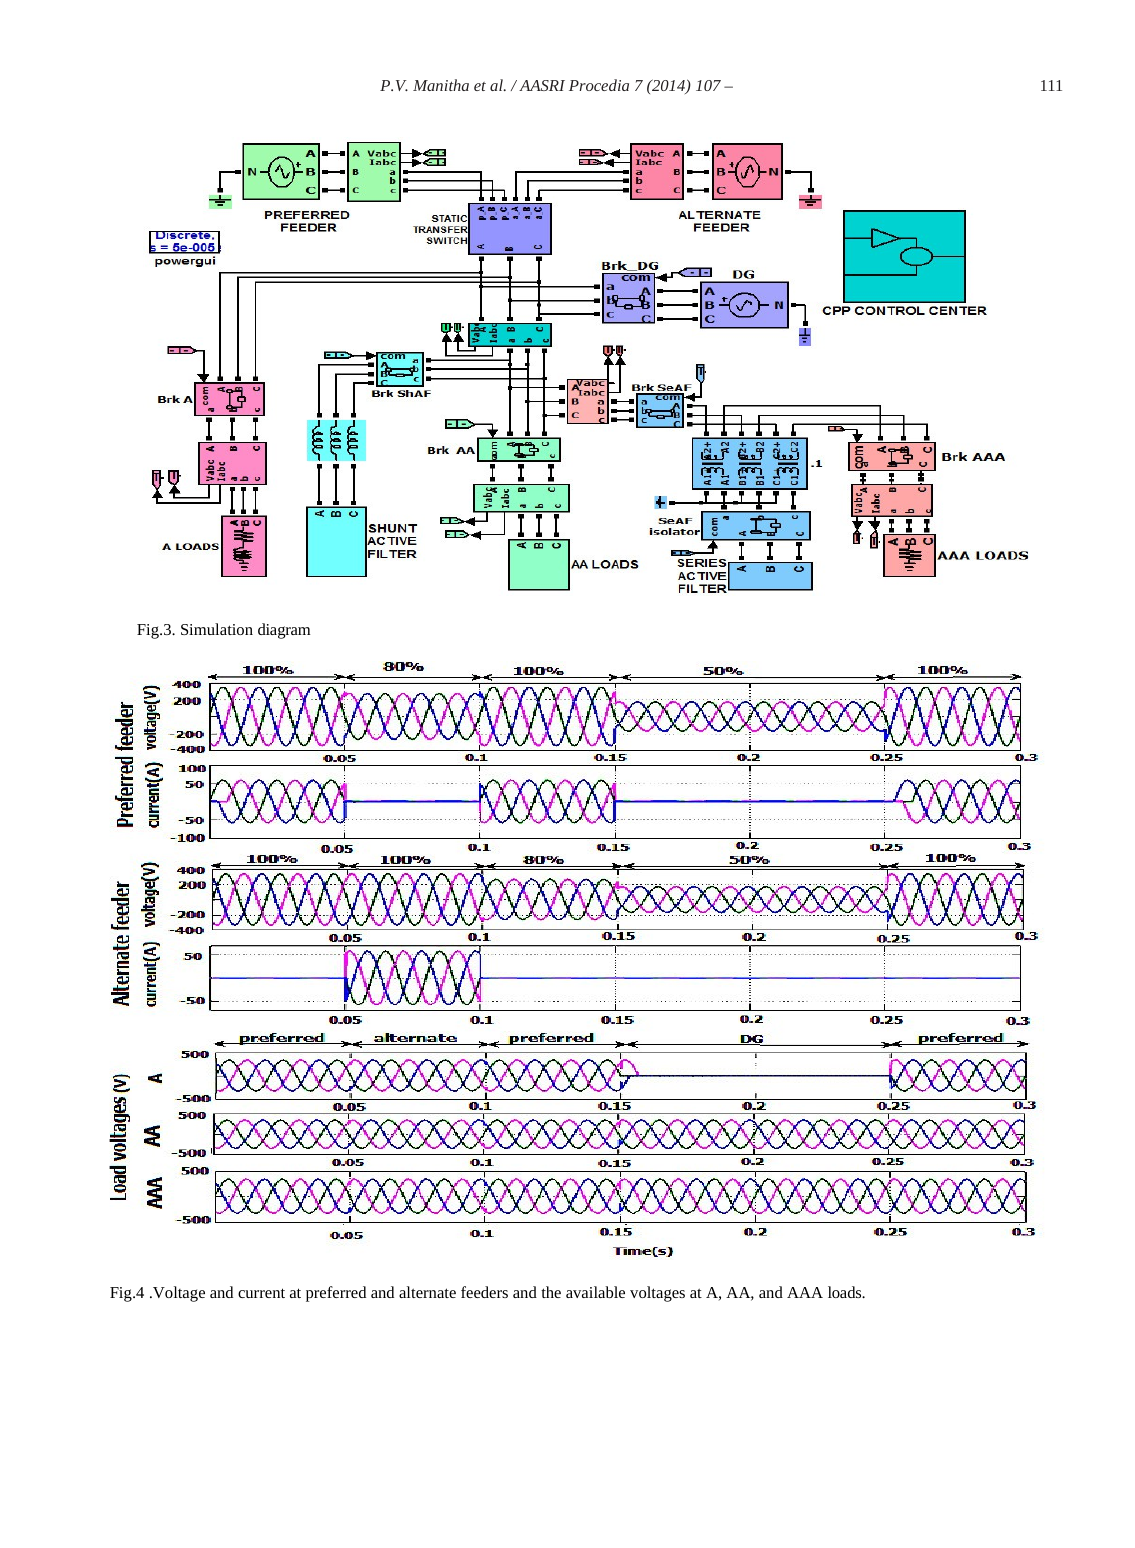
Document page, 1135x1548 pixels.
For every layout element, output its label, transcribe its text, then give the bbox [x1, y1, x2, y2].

picture [143, 137, 1029, 596]
picture [109, 661, 1045, 1260]
text Fig.4 .Voltage and current at preferred and alternate feeders and the available voltages at A, AA, and AAA loads. [109, 1283, 1078, 1302]
text Fig.3. Simulation diagram [137, 620, 1078, 639]
